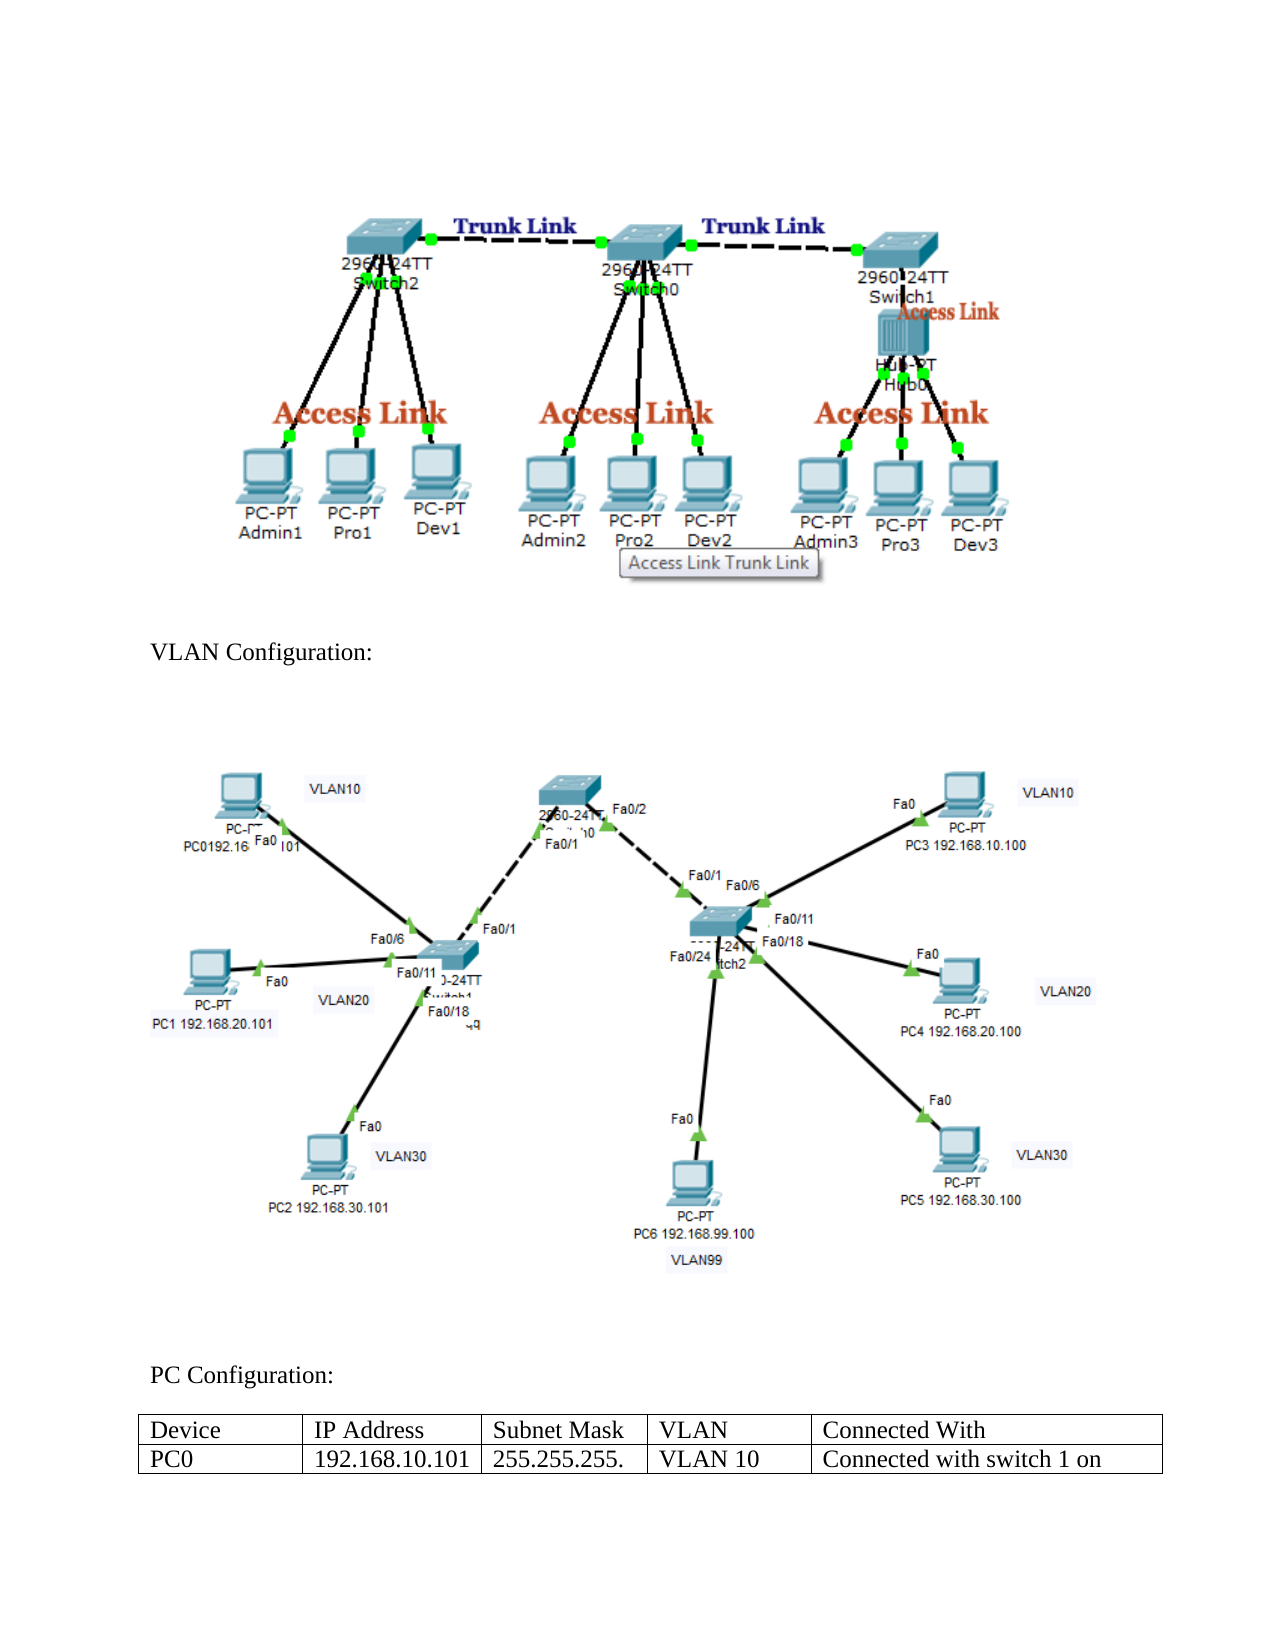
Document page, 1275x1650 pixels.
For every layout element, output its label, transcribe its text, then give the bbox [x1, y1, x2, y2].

table_header IP Address [303, 1415, 481, 1443]
table_cell 255.255.255.0 [482, 1445, 647, 1473]
table_header Subnet Mask [482, 1415, 647, 1443]
table_header VLAN [648, 1415, 811, 1443]
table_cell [812, 1445, 1162, 1473]
table_cell VLAN 10 [648, 1445, 811, 1473]
table_cell PC0 [139, 1445, 302, 1473]
picture [150, 150, 1125, 613]
text VLAN Configuration: [150, 637, 1125, 666]
table_cell 192.168.10.101 [303, 1445, 481, 1473]
text PC Configuration: [150, 1360, 1125, 1388]
table_header Device [139, 1415, 302, 1443]
table_header Connected With [812, 1415, 1162, 1443]
picture [150, 745, 1125, 1335]
